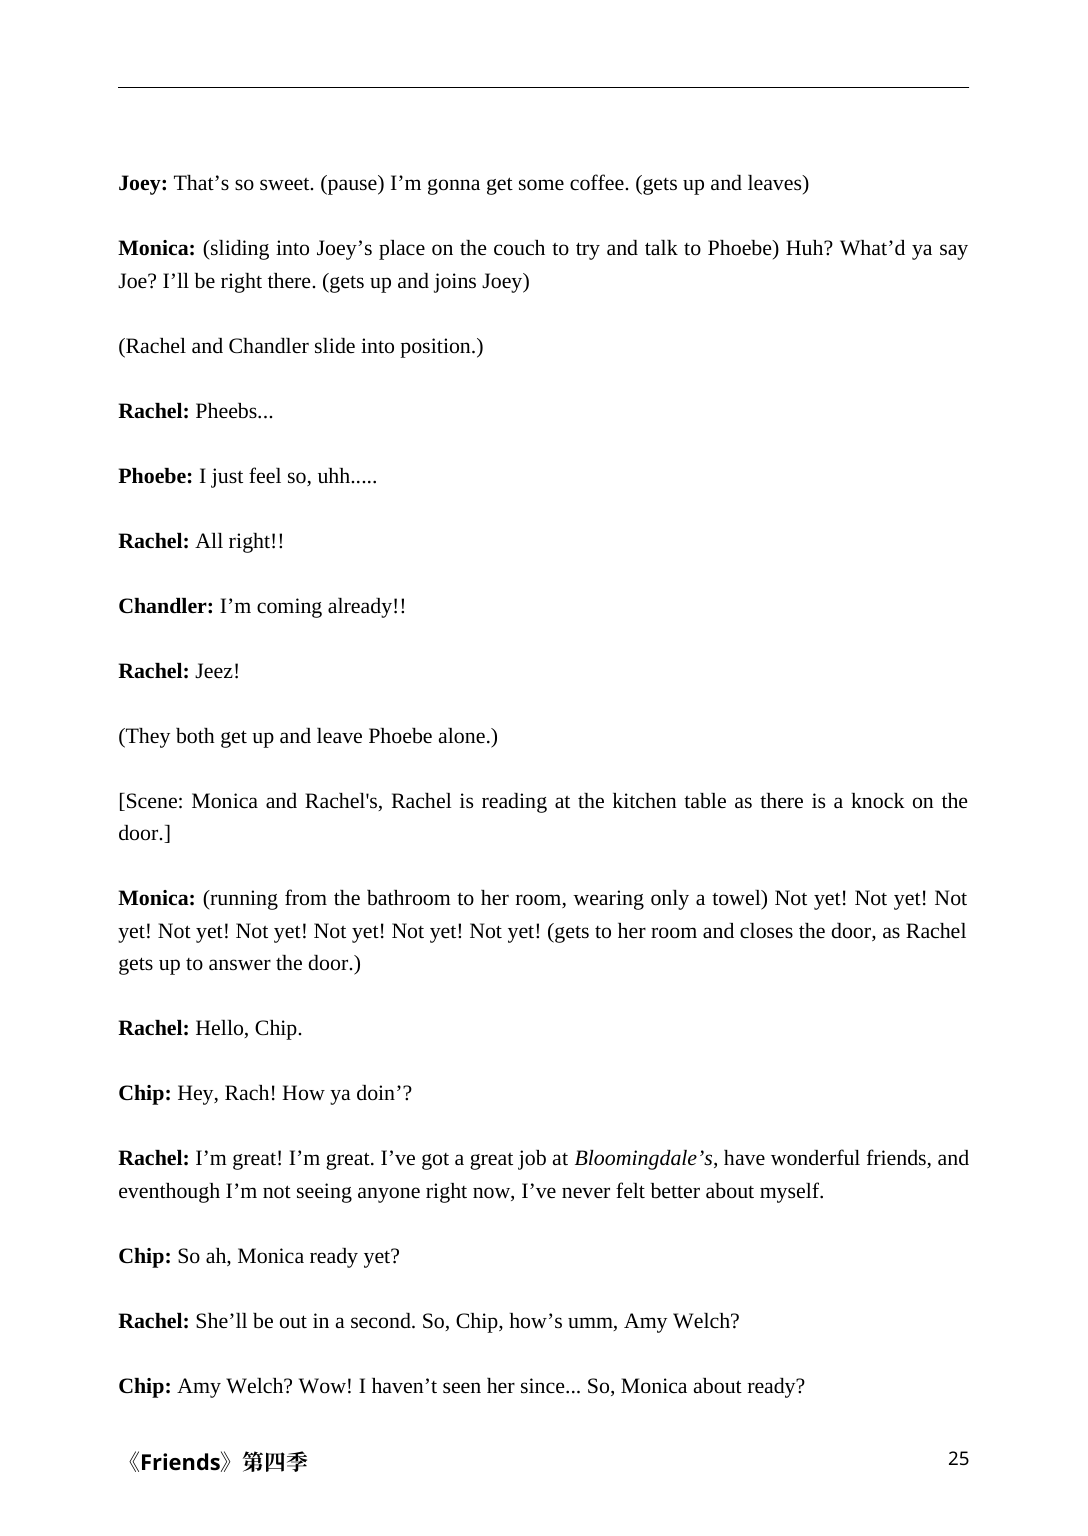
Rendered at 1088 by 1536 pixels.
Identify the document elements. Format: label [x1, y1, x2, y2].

text [118, 134, 969, 1401]
